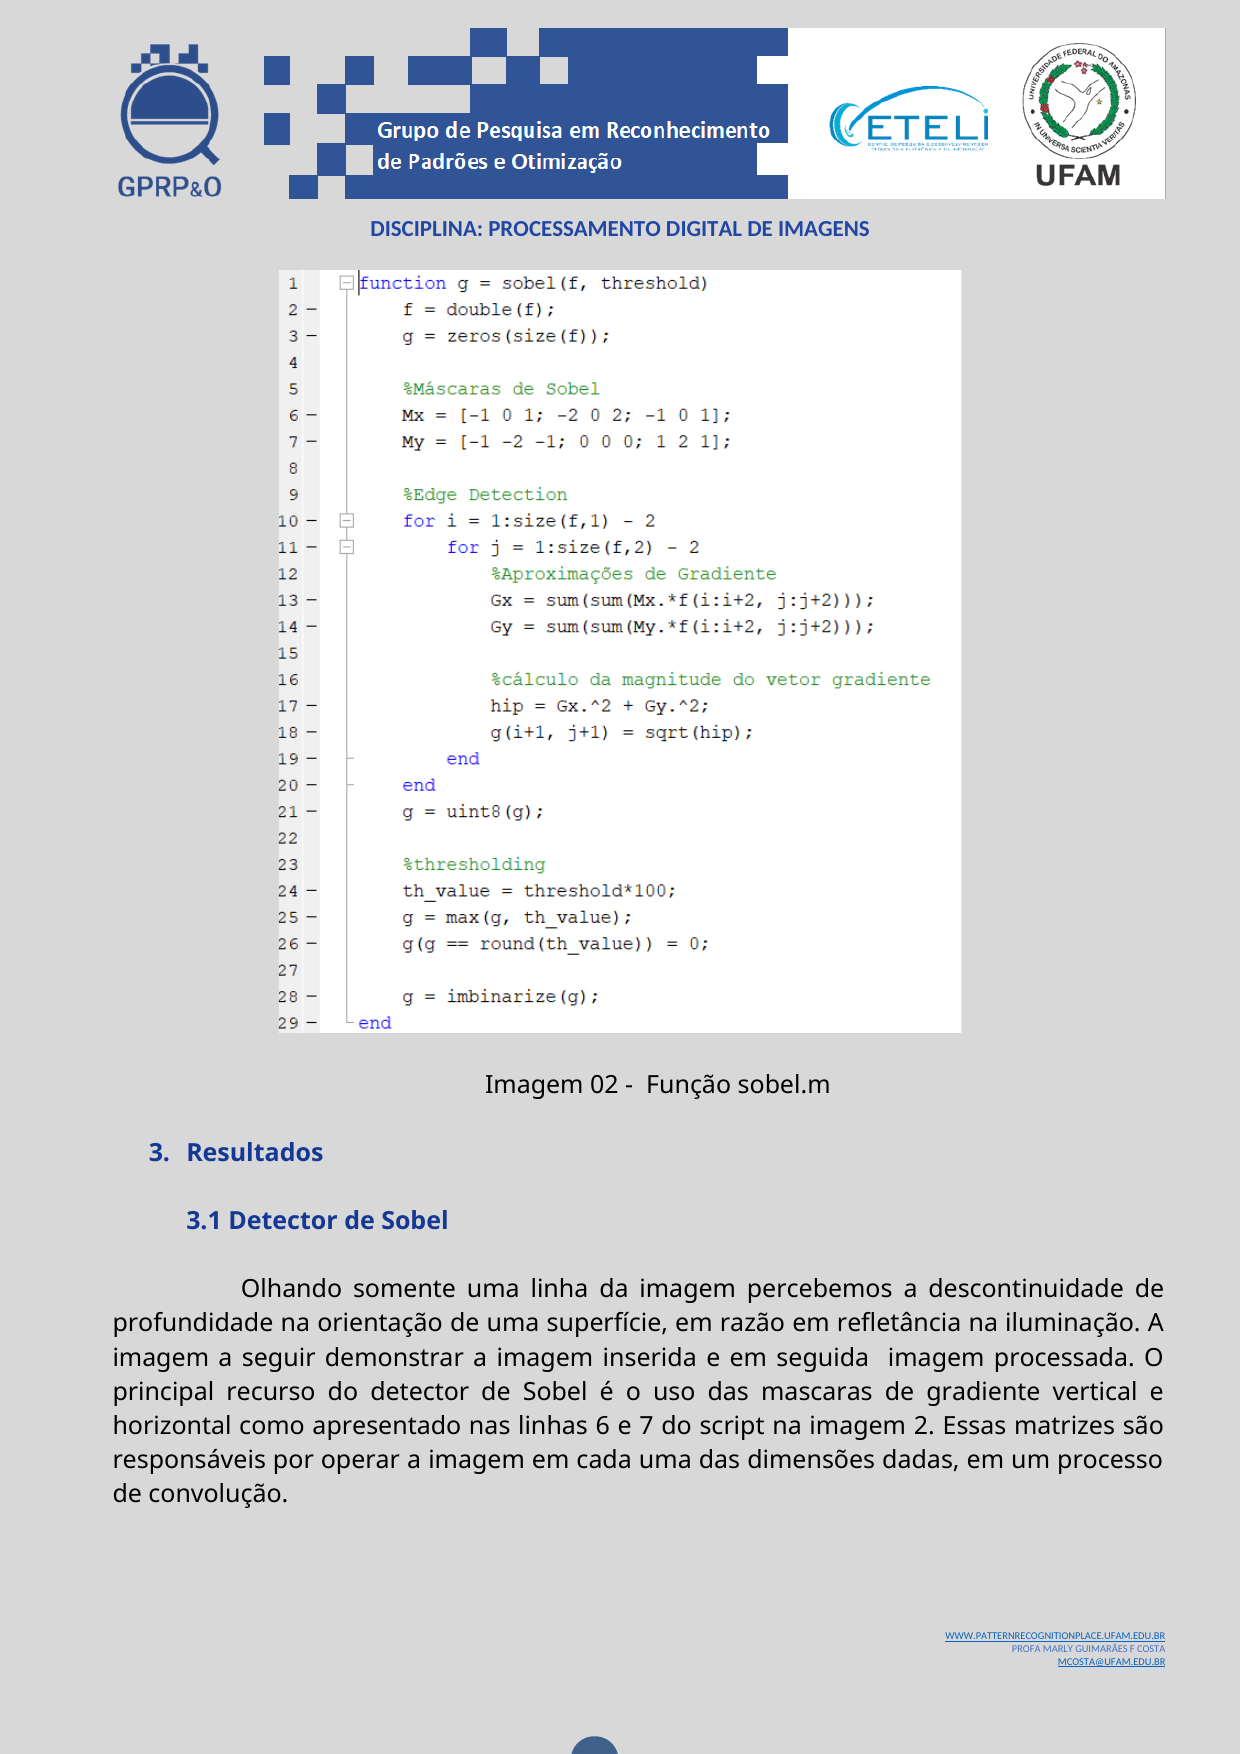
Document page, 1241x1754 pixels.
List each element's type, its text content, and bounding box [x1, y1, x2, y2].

picture [75, 28, 1166, 199]
text Imagem 02 - Função sobel.m [75, 1067, 1165, 1101]
picture [278, 270, 962, 1033]
text 3.1 Detector de Sobel [112, 1203, 1165, 1237]
text Olhando somente uma linha da imagem percebemos a descontinuidade de profundidade na orientação de uma superfície, em razão em refletância na iluminação. A imagem a seguir demonstrar a imagem inserida e em seguida imagem processada. O principal recurso do detector de Sobel é o uso das mascaras de gradiente vertical e horizontal como apresentado nas linhas 6 e 7 do script na imagem 2. Essas matrizes são responsáveis por operar a imagem em cada uma das dimensões dadas, em um processo de convolução. [112, 1271, 1165, 1509]
list Resultados [148, 1135, 1165, 1169]
